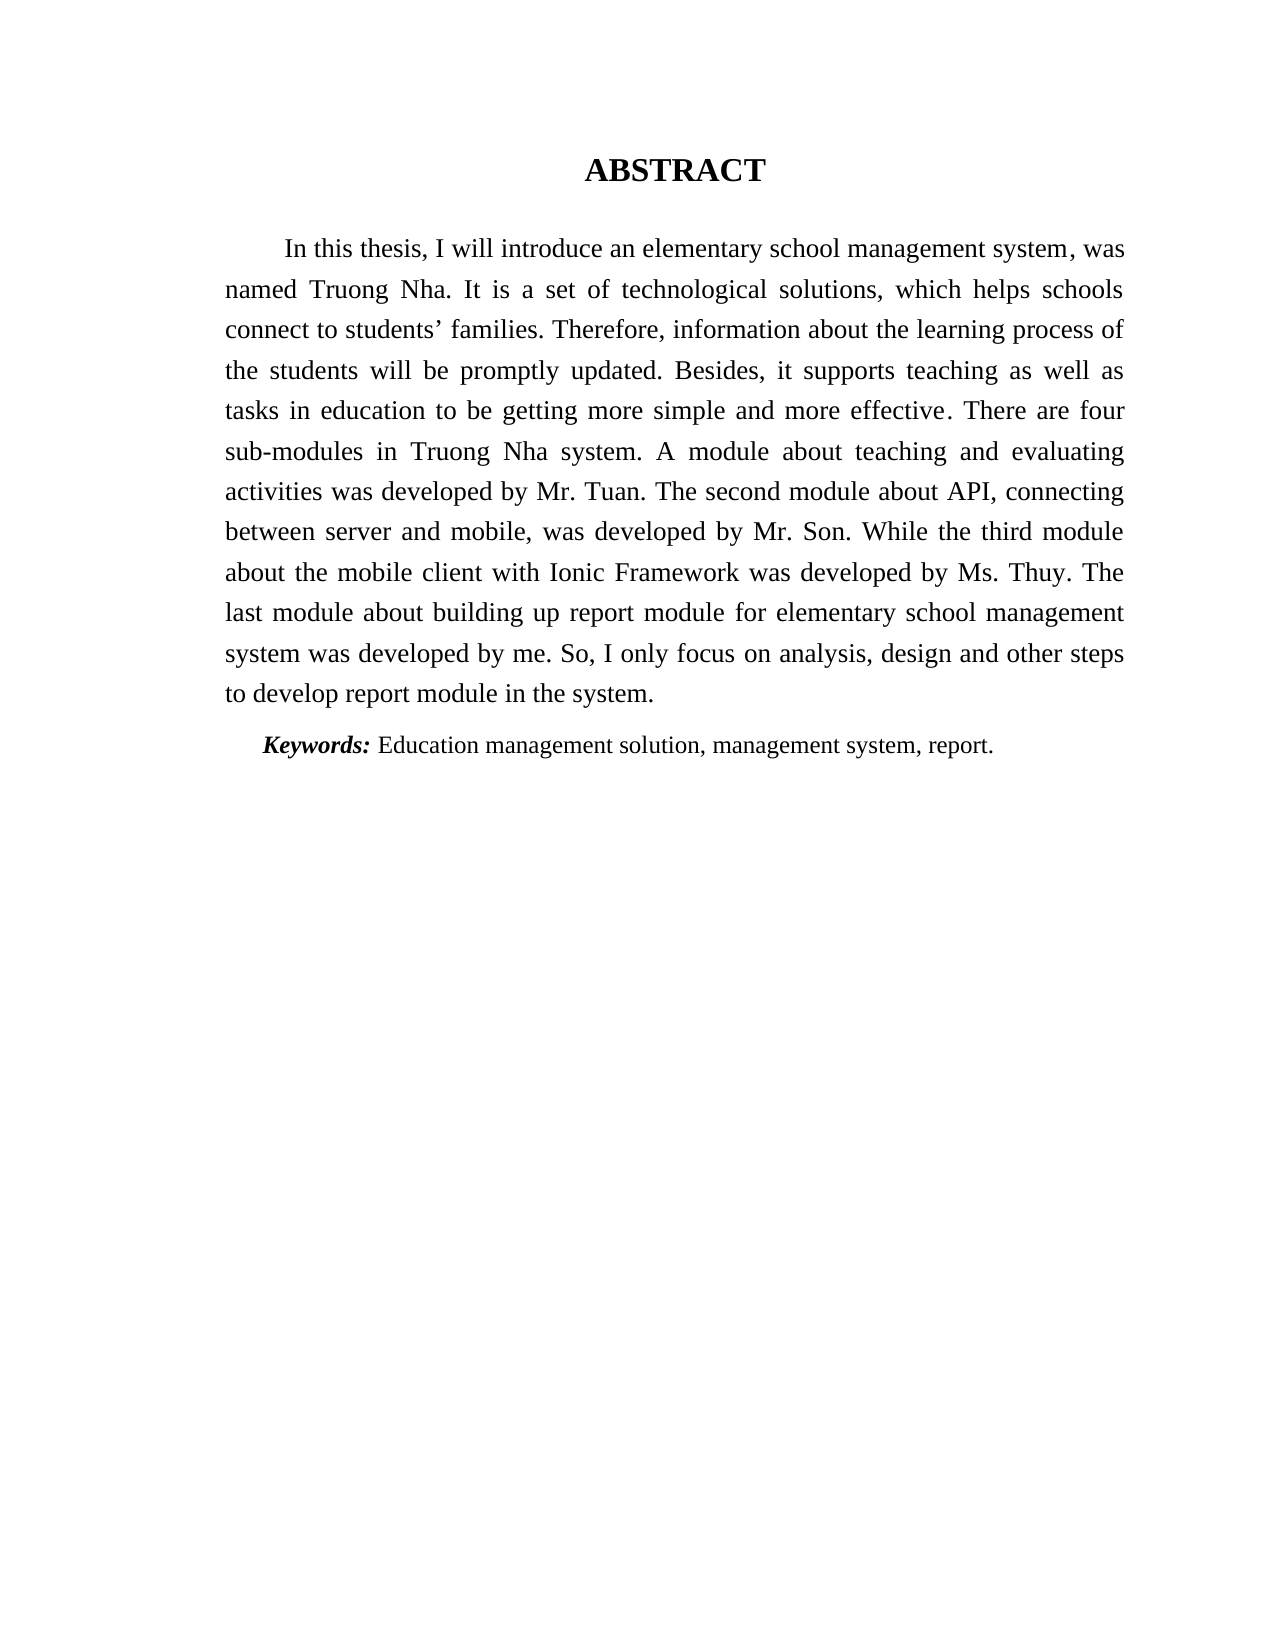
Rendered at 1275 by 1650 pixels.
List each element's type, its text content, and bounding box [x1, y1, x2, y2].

text ABSTRACT [225, 150, 1125, 188]
text In this thesis, I will introduce an elementary school management system, was named Truong Nha. It is a set of technological solutions, which helps schools connect to students’ families. Therefore, information about the learning process of the students will be promptly updated. Besides, it supports teaching as well as tasks in education to be getting more simple and more effective. There are four sub-modules in Truong Nha system. A module about teaching and evaluating activities was developed by Mr. Tuan. The second module about API, connecting between server and mobile, was developed by Mr. Son. While the third module about the mobile client with Ionic Framework was developed by Ms. Thuy. The last module about building up report module for elementary school management system was developed by me. So, I only focus on analysis, design and other steps to develop report module in the system. [225, 232, 1125, 708]
text Keywords: Education management solution, management system, report. [225, 730, 1125, 759]
